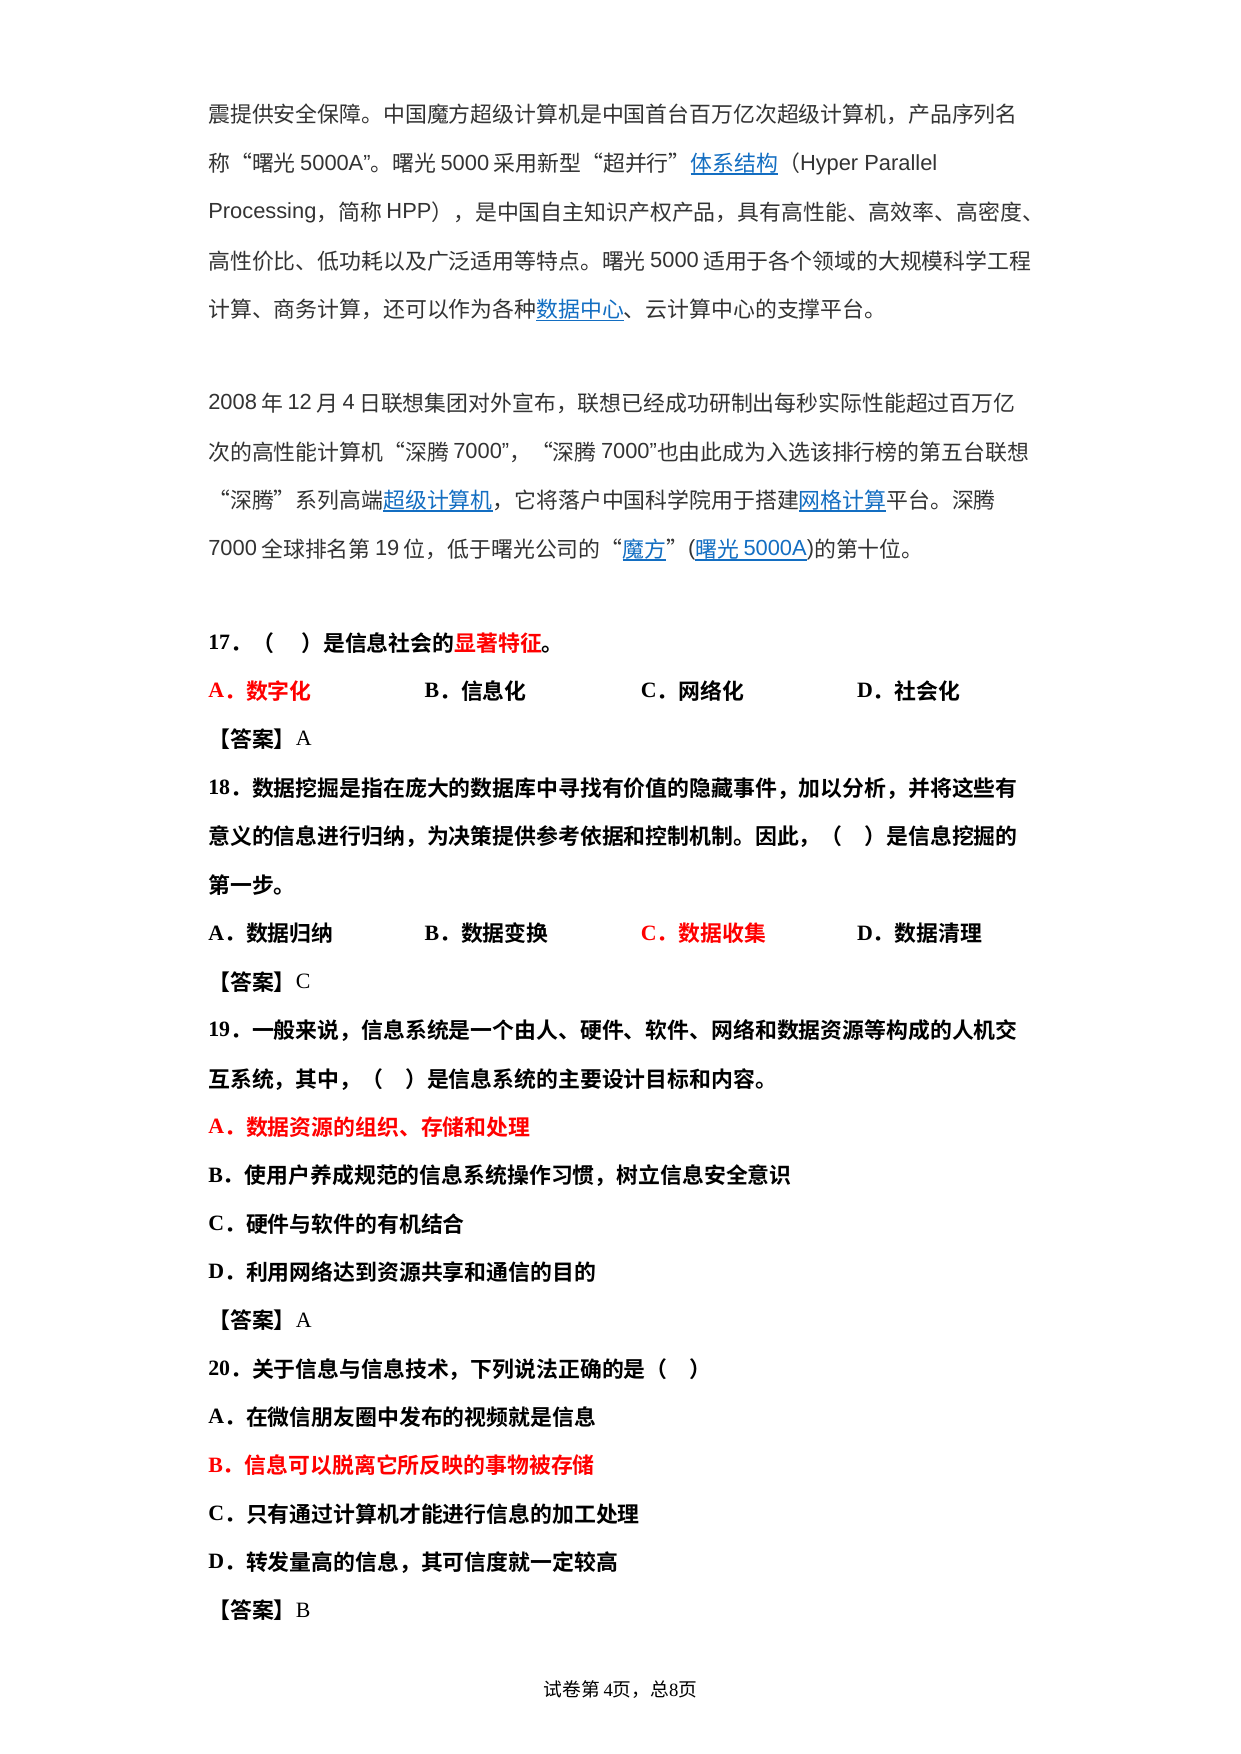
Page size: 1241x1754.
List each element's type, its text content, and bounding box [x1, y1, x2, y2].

text 19．一般来说，信息系统是一个由人、硬件、软件、网络和数据资源等构成的人机交互系统，其中，（ ）是信息系统的主要设计目标和内容。 [208, 1013, 1032, 1094]
text D．利用网络达到资源共享和通信的目的 [208, 1255, 1032, 1287]
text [208, 97, 1032, 198]
text B．使用户养成规范的信息系统操作习惯，树立信息安全意识 [208, 1158, 1032, 1191]
text D．转发量高的信息，其可信度就一定较高 [208, 1545, 1032, 1577]
text 【答案】A [208, 722, 1032, 754]
text 【答案】A [208, 1303, 1032, 1336]
text 20．关于信息与信息技术，下列说法正确的是（ ） [208, 1351, 1032, 1384]
text B．信息可以脱离它所反映的事物被存储 [208, 1448, 1032, 1481]
text 18．数据挖掘是指在庞大的数据库中寻找有价值的隐藏事件，加以分析，并将这些有意义的信息进行归纳，为决策提供参考依据和控制机制。因此，（ ）是信息挖掘的第一步。 [208, 770, 1032, 900]
text 【答案】B [208, 1593, 1032, 1626]
text A．数据资源的组织、存储和处理 [208, 1110, 1032, 1142]
text 2008年12月4日联想集团对外宣布，联想已经成功研制出每秒实际性能超过百万亿次的高性能计算机“深腾7000”，“深腾7000”也由此成为入选该排行榜的第五台联想“深腾”系列高端超级计算机，它将落户中国科学院用于搭建网格计算平台。深腾7000全球排名第19位，低于曙光公司的“魔方”(曙光5000A)的第十位。 [208, 385, 1032, 564]
text C．硬件与软件的有机结合 [208, 1206, 1032, 1239]
text 17．（ ）是信息社会的显著特征。 [208, 625, 1032, 658]
text 【答案】C [208, 964, 1032, 997]
text A．在微信朋友圈中发布的视频就是信息 [208, 1400, 1032, 1432]
text A．数据归纳 B．数据变换 C．数据收集 D．数据清理 [208, 916, 1032, 948]
text C．只有通过计算机才能进行信息的加工处理 [208, 1496, 1032, 1529]
text A．数字化 B．信息化 C．网络化 D．社会化 [208, 673, 1032, 706]
